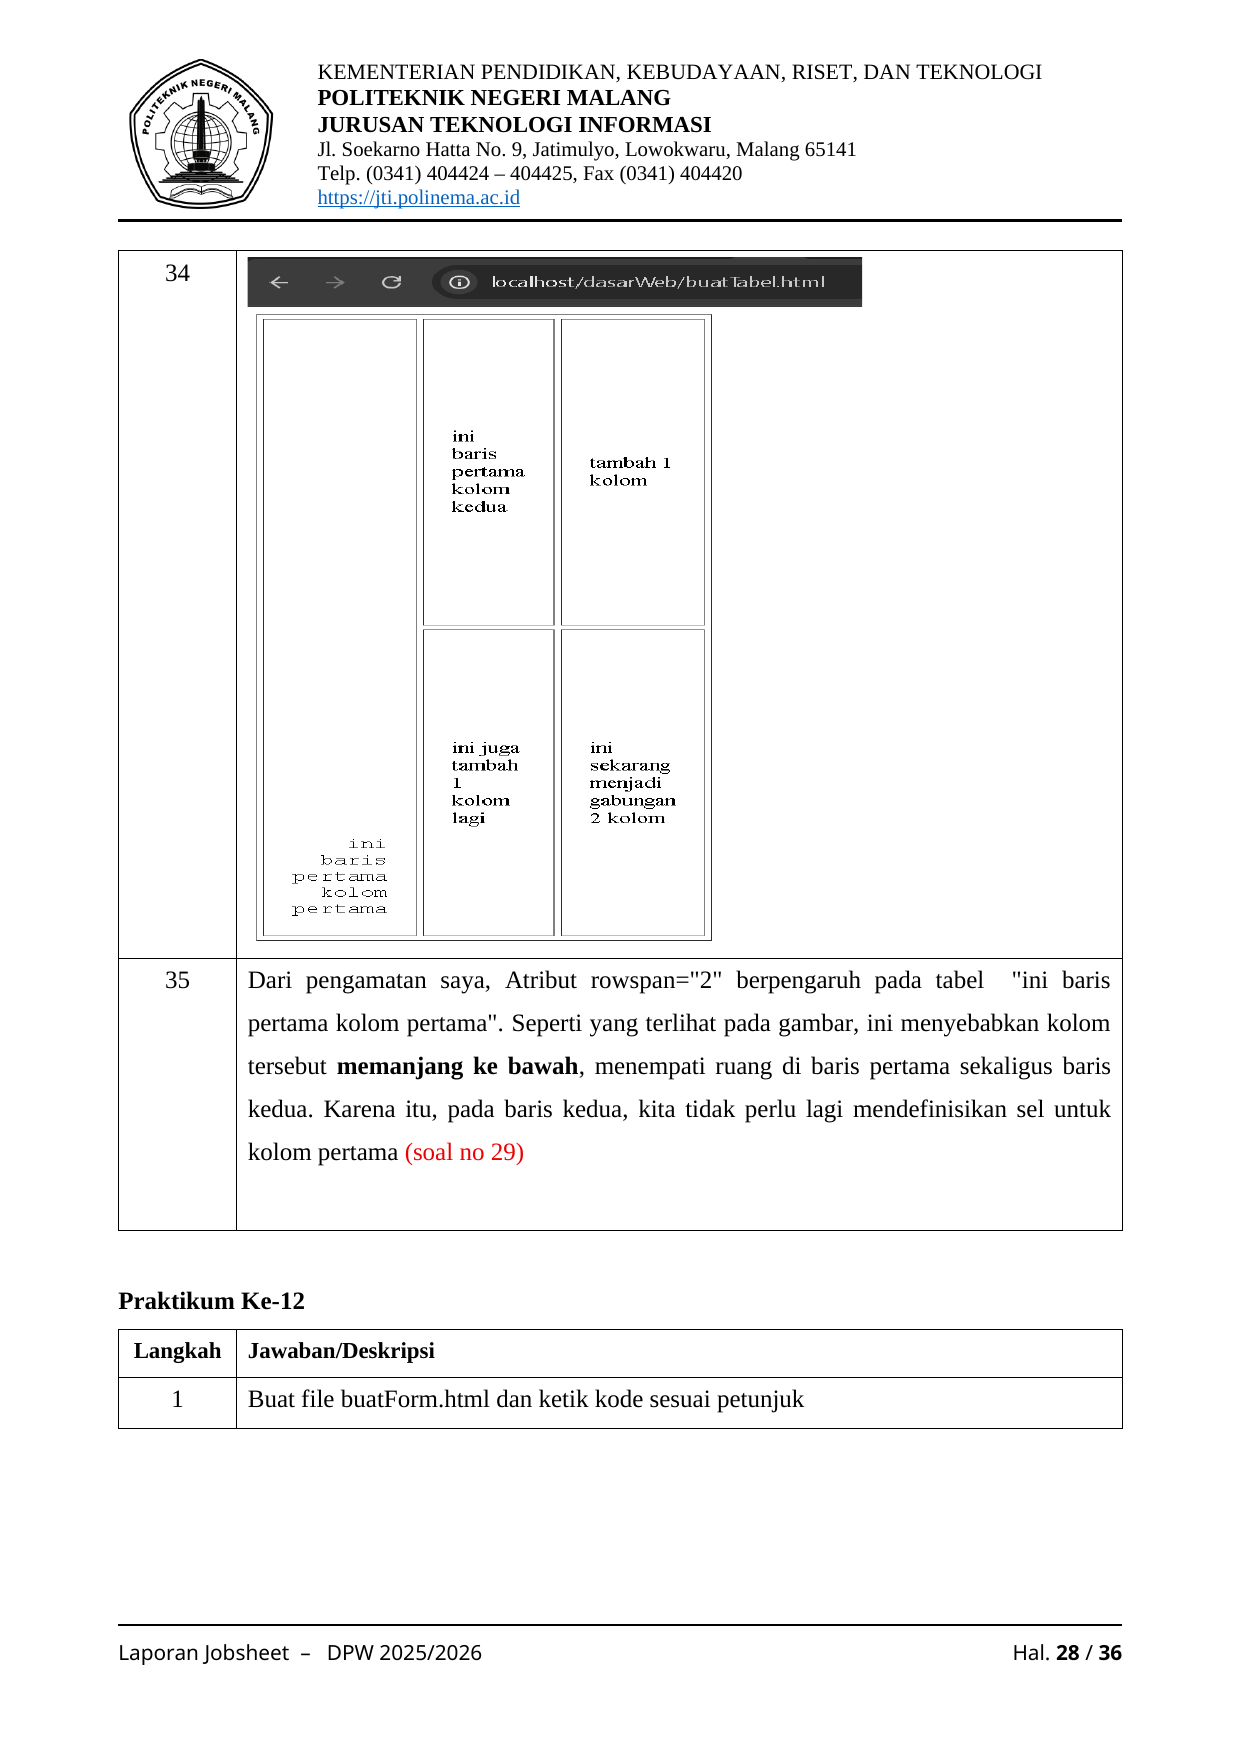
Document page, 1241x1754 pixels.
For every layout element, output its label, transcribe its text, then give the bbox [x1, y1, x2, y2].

picture [129, 59, 275, 209]
table_header Langkah [119, 1330, 236, 1377]
table_cell 1 [119, 1378, 236, 1428]
table_header Jawaban/Deskripsi [237, 1330, 1122, 1377]
text Praktikum Ke-12 [118, 1286, 1122, 1315]
table_cell Buat file buatForm.html dan ketik kode sesuai petunjuk [237, 1378, 1122, 1428]
table_cell Dari pengamatan saya, Atribut rowspan="2" berpengaruh pada tabel "ini baris pertama kolom pertama". Seperti yang terlihat pada gambar, ini menyebabkan kolom tersebut memanjang ke bawah, menempati ruang di baris pertama sekaligus baris kedua. Karena itu, pada baris kedua, kita tidak perlu lagi mendefinisikan sel untuk kolom pertama (soal no 29) [237, 959, 1122, 1229]
table_cell 35 [119, 959, 236, 1229]
table_cell [237, 251, 1122, 957]
table_cell 34 [119, 251, 236, 957]
picture [247, 257, 863, 944]
